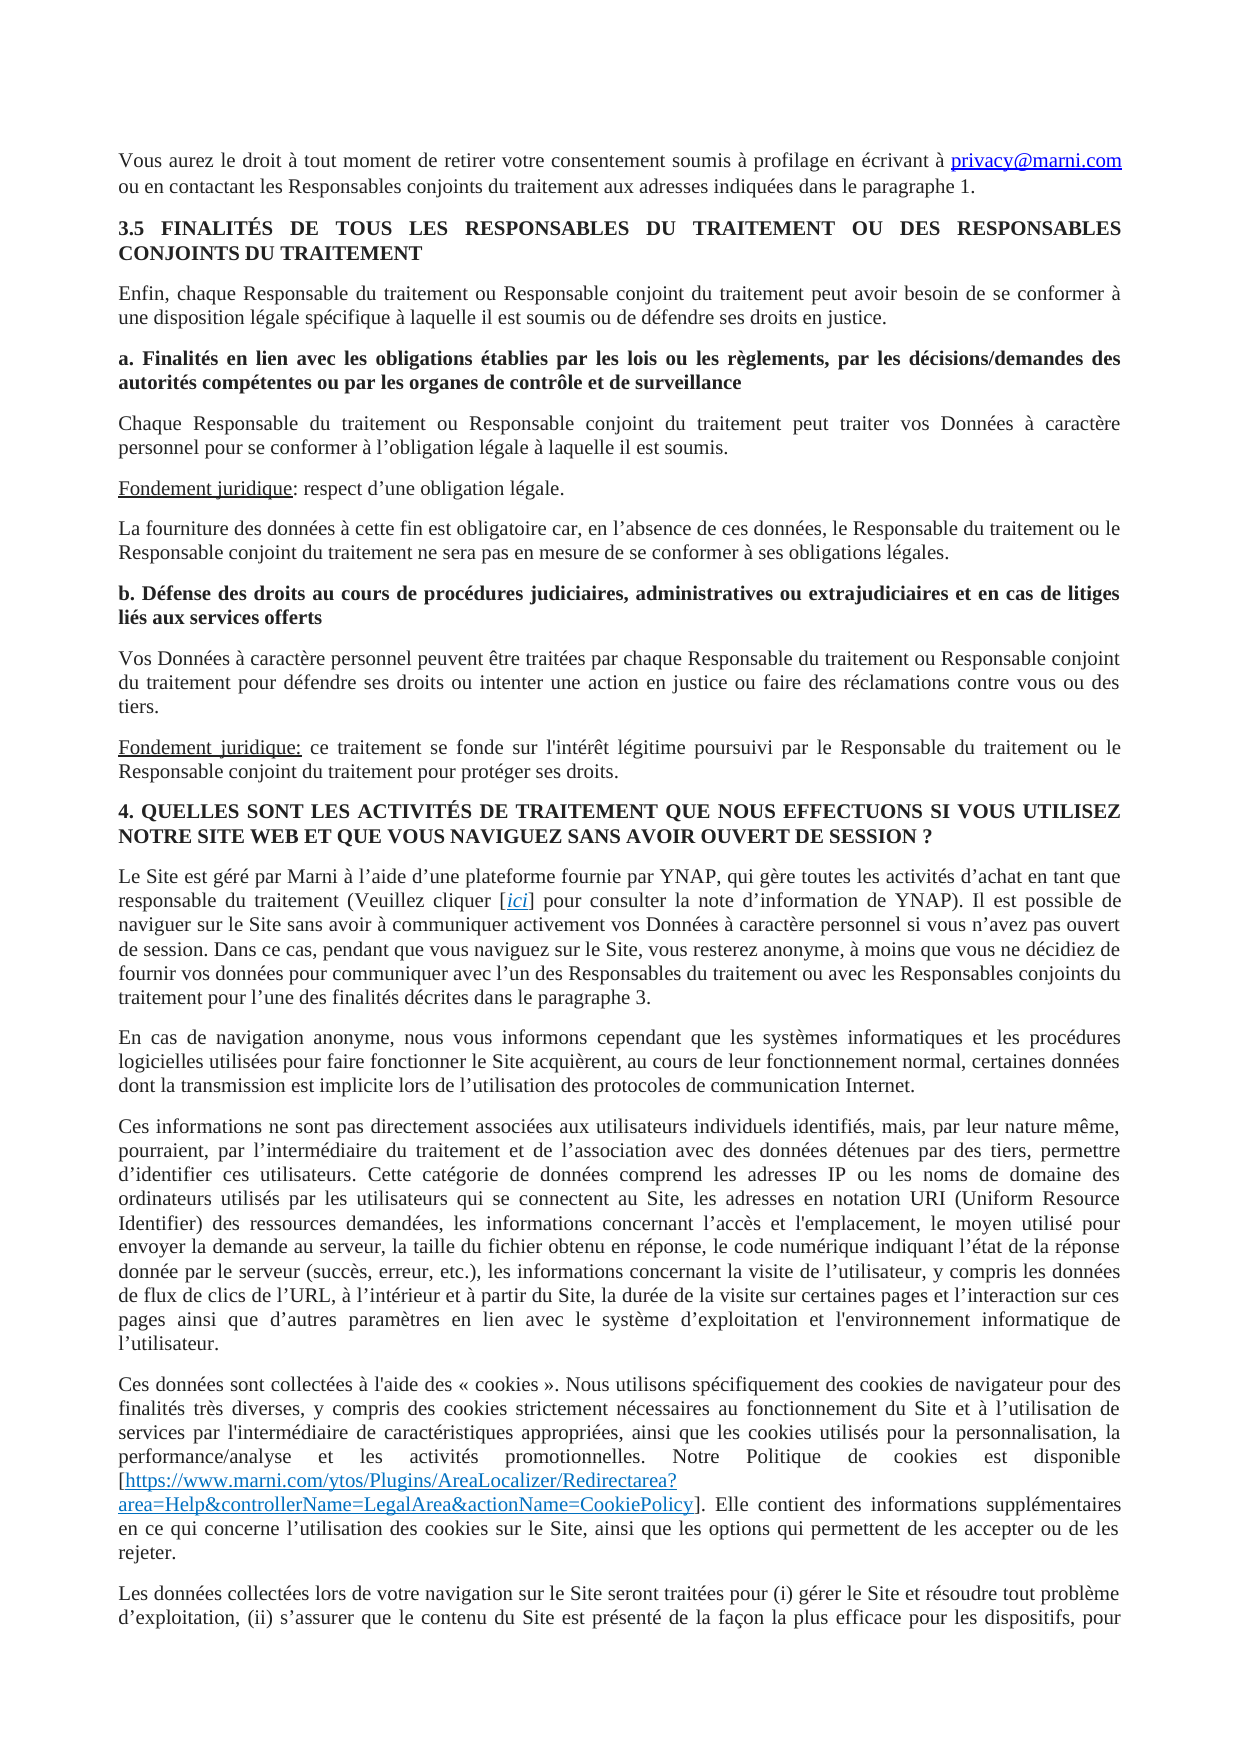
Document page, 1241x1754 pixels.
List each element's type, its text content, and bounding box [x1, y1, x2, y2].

text Vos Données à caractère personnel peuvent être traitées par chaque Responsable du traitement ou Responsable conjoint du traitement pour défendre ses droits ou intenter une action en justice ou faire des réclamations contre vous ou des tiers. [118, 646, 1122, 718]
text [118, 1581, 1122, 1629]
text La fourniture des données à cette fin est obligatoire car, en l’absence de ces données, le Responsable du traitement ou le Responsable conjoint du traitement ne sera pas en mesure de se conformer à ses obligations légales. [118, 516, 1122, 564]
text Vous aurez le droit à tout moment de retirer votre consentement soumis à profilage en écrivant à privacy@marni.com ou en contactant les Responsables conjoints du traitement aux adresses indiquées dans le paragraphe 1. [118, 148, 1122, 200]
text Chaque Responsable du traitement ou Responsable conjoint du traitement peut traiter vos Données à caractère personnel pour se conformer à l’obligation légale à laquelle il est soumis. [118, 411, 1122, 459]
text Ces informations ne sont pas directement associées aux utilisateurs individuels identifiés, mais, par leur nature même, pourraient, par l’intermédiaire du traitement et de l’association avec des données détenues par des tiers, permettre d’identifier ces utilisateurs. Cette catégorie de données comprend les adresses IP ou les noms de domaine des ordinateurs utilisés par les utilisateurs qui se connectent au Site, les adresses en notation URI (Uniform Resource Identifier) des ressources demandées, les informations concernant l’accès et l'emplacement, le moyen utilisé pour envoyer la demande au serveur, la taille du fichier obtenu en réponse, le code numérique indiquant l’état de la réponse donnée par le serveur (succès, erreur, etc.), les informations concernant la visite de l’utilisateur, y compris les données de flux de clics de l’URL, à l’intérieur et à partir du Site, la durée de la visite sur certaines pages et l’interaction sur ces pages ainsi que d’autres paramètres en lien avec le système d’exploitation et l'environnement informatique de l’utilisateur. [118, 1114, 1122, 1355]
text Fondement juridique: respect d’une obligation légale. [118, 476, 1122, 499]
text Fondement juridique: ce traitement se fonde sur l'intérêt légitime poursuivi par le Responsable du traitement ou le Responsable conjoint du traitement pour protéger ses droits. [118, 735, 1122, 783]
text En cas de navigation anonyme, nous vous informons cependant que les systèmes informatiques et les procédures logicielles utilisées pour faire fonctionner le Site acquièrent, au cours de leur fonctionnement normal, certaines données dont la transmission est implicite lors de l’utilisation des protocoles de communication Internet. [118, 1025, 1122, 1097]
text b. Défense des droits au cours de procédures judiciaires, administratives ou extrajudiciaires et en cas de litiges liés aux services offerts [118, 581, 1122, 629]
text 3.5 FINALITÉS DE TOUS LES RESPONSABLES DU TRAITEMENT OU DES RESPONSABLES CONJOINTS DU TRAITEMENT [118, 216, 1122, 264]
text Ces données sont collectées à l'aide des « cookies ». Nous utilisons spécifiquement des cookies de navigateur pour des finalités très diverses, y compris des cookies strictement nécessaires au fonctionnement du Site et à l’utilisation de services par l'intermédiaire de caractéristiques appropriées, ainsi que les cookies utilisés pour la personnalisation, la performance/analyse et les activités promotionnelles. Notre Politique de cookies est disponible [https://www.marni.com/ytos/Plugins/AreaLocalizer/Redirectarea?area=Help&controllerName=LegalArea&actionName=CookiePolicy]. Elle contient des informations supplémentaires en ce qui concerne l’utilisation des cookies sur le Site, ainsi que les options qui permettent de les accepter ou de les rejeter. [118, 1371, 1122, 1564]
text a. Finalités en lien avec les obligations établies par les lois ou les règlements, par les décisions/demandes des autorités compétentes ou par les organes de contrôle et de surveillance [118, 346, 1122, 394]
text Enfin, chaque Responsable du traitement ou Responsable conjoint du traitement peut avoir besoin de se conformer à une disposition légale spécifique à laquelle il est soumis ou de défendre ses droits en justice. [118, 281, 1122, 329]
text 4. QUELLES SONT LES ACTIVITÉS DE TRAITEMENT QUE NOUS EFFECTUONS SI VOUS UTILISEZ NOTRE SITE WEB ET QUE VOUS NAVIGUEZ SANS AVOIR OUVERT DE SESSION ? [118, 799, 1122, 848]
text Le Site est géré par Marni à l’aide d’une plateforme fournie par YNAP, qui gère toutes les activités d’achat en tant que responsable du traitement (Veuillez cliquer [ici] pour consulter la note d’information de YNAP). Il est possible de naviguer sur le Site sans avoir à communiquer activement vos Données à caractère personnel si vous n’avez pas ouvert de session. Dans ce cas, pendant que vous naviguez sur le Site, vous resterez anonyme, à moins que vous ne décidiez de fournir vos données pour communiquer avec l’un des Responsables du traitement ou avec les Responsables conjoints du traitement pour l’une des finalités décrites dans le paragraphe 3. [118, 864, 1122, 1009]
